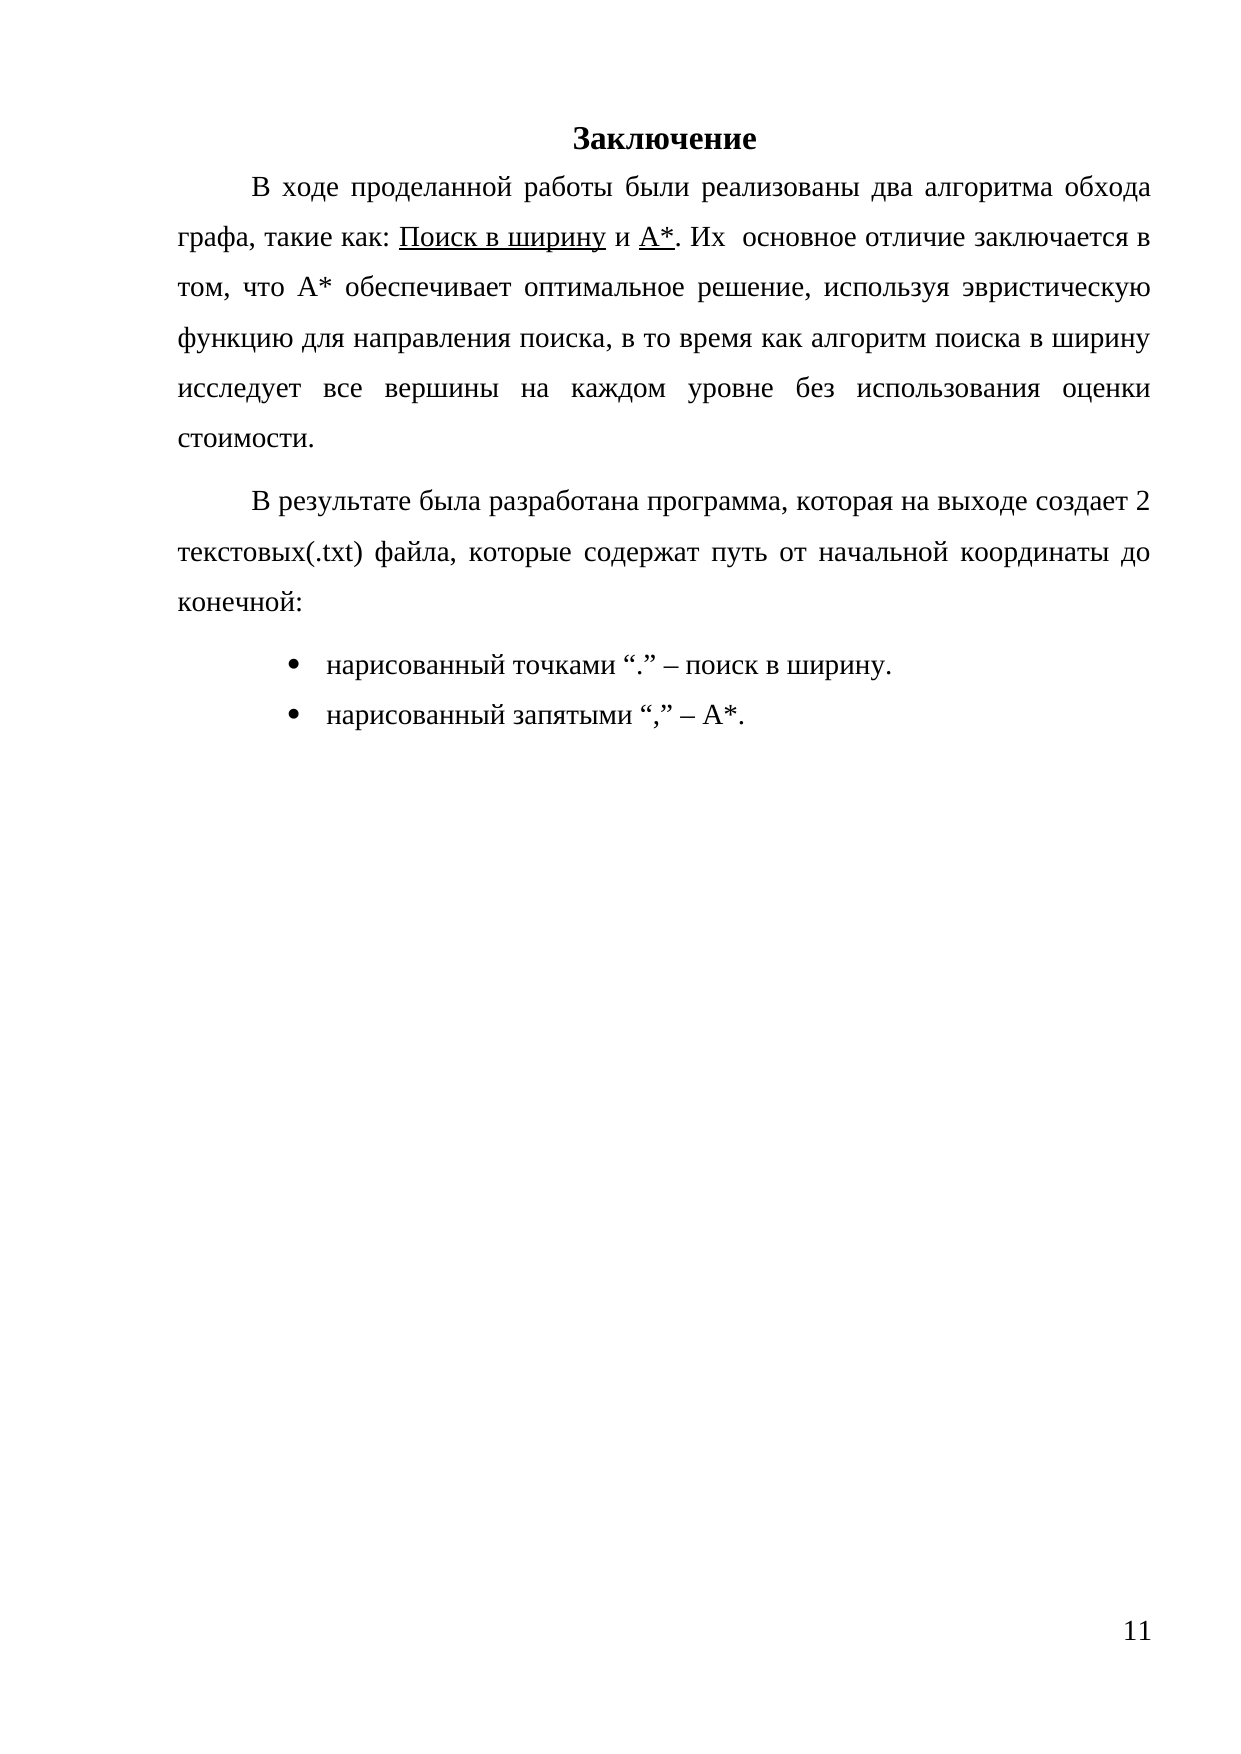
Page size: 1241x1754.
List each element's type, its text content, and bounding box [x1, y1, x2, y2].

subtitle Заключение [177, 118, 1152, 156]
list нарисованный точками “.” – поиск в ширину. [288, 647, 1152, 680]
text В ходе проделанной работы были реализованы два алгоритма обхода графа, такие как: Поиск в ширину и А*. Их основное отличие заключается в том, что A* обеспечивает оптимальное решение, используя эвристическую функцию для направления поиска, в то время как алгоритм поиска в ширину исследует все вершины на каждом уровне без использования оценки стоимости. [177, 169, 1152, 454]
text В результате была разработана программа, которая на выходе создает 2 текстовых(.txt) файла, которые содержат путь от начальной координаты до конечной: [177, 483, 1152, 617]
list нарисованный запятыми “,” – А*. [288, 697, 1152, 731]
